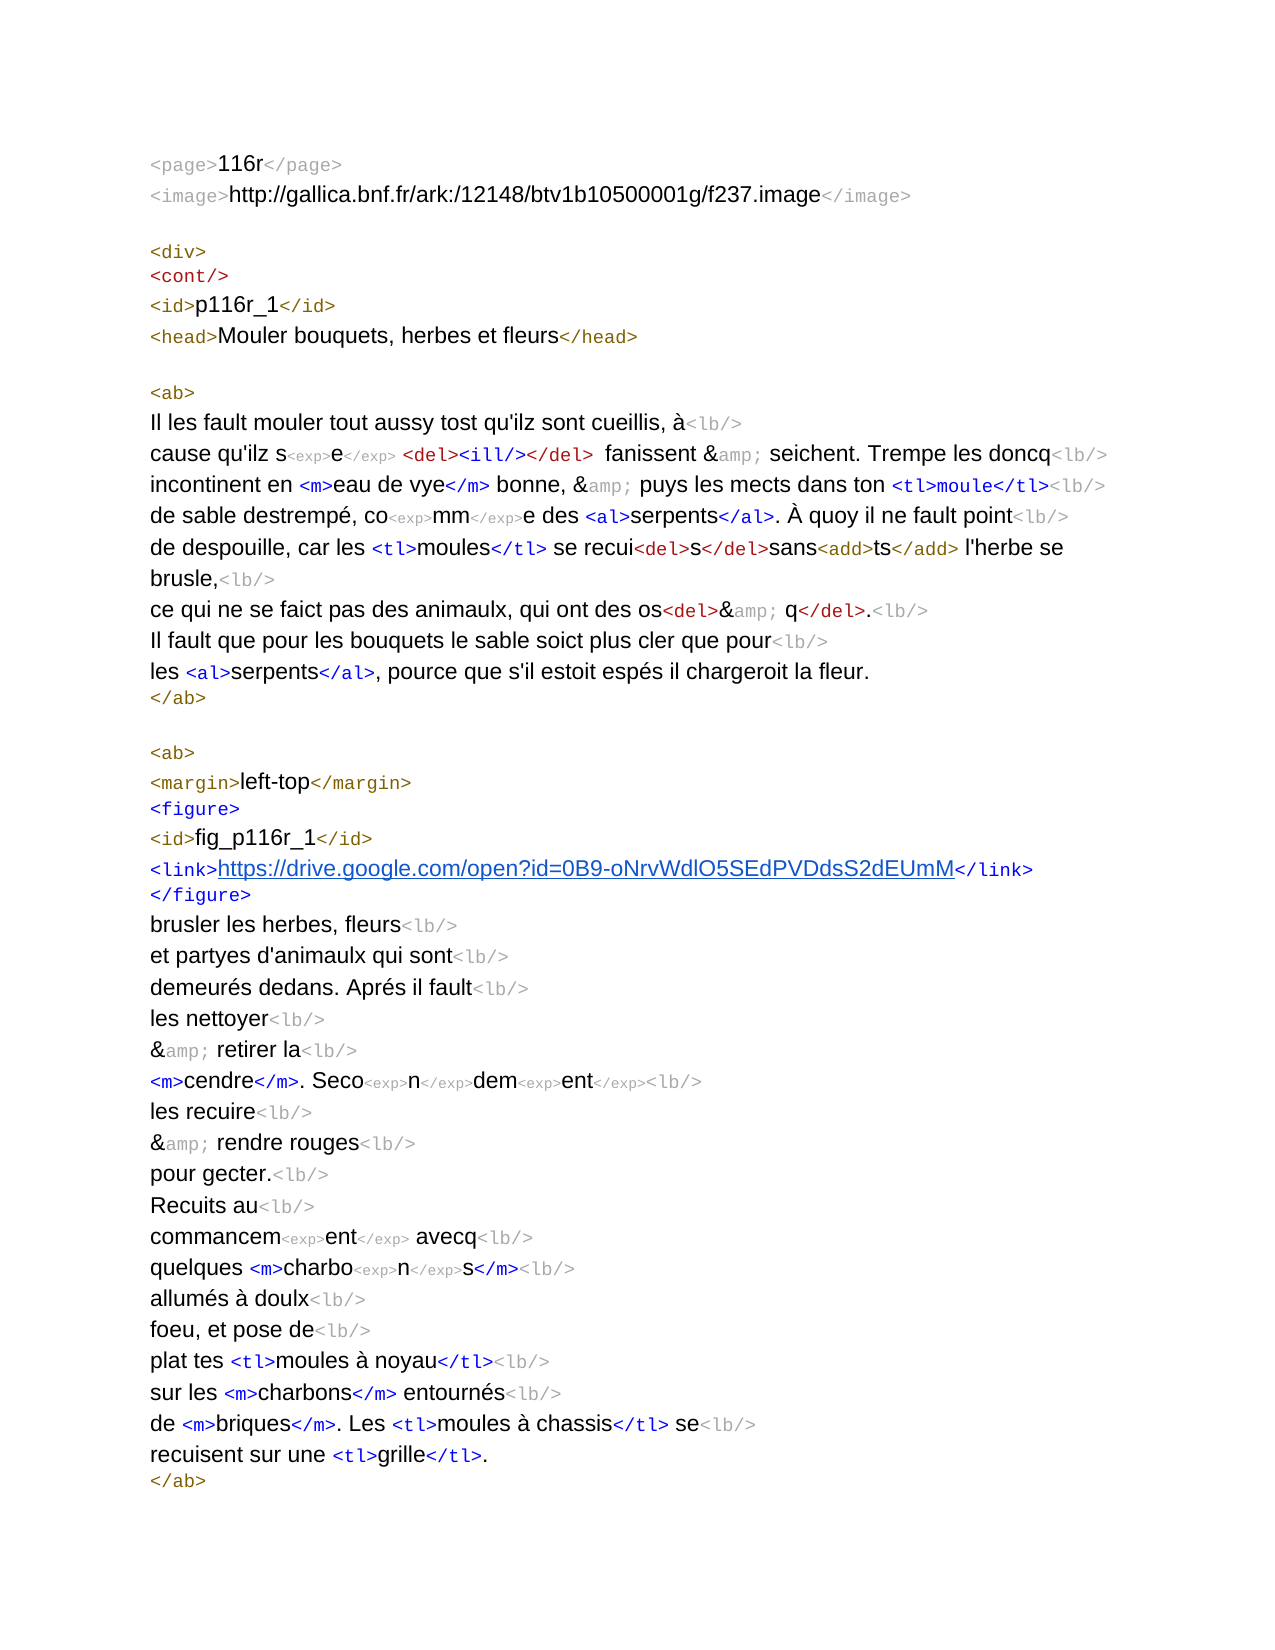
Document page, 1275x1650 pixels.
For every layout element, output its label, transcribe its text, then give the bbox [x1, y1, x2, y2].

text <ab> [150, 744, 1125, 765]
text </figure> [150, 886, 1125, 907]
text foeu, et pose de<lb/> [150, 1316, 1125, 1343]
text recuisent sur une <tl>grille</tl>. [150, 1441, 1125, 1468]
text incontinent en <m>eau de vye</m> bonne, &amp; puys les mects dans ton <tl>moule</tl><lb/> [150, 471, 1125, 498]
text &amp; rendre rouges<lb/> [150, 1129, 1125, 1156]
text cause qu'ilz s<exp>e</exp> <del><ill/></del> fanissent &amp; seichent. Trempe les doncq<lb/> [150, 440, 1125, 467]
text <id>fig_p116r_1</id> [150, 824, 1125, 851]
text de <m>briques</m>. Les <tl>moules à chassis</tl> se<lb/> [150, 1409, 1125, 1437]
text </ab> [150, 689, 1125, 710]
text quelques <m>charbo<exp>n</exp>s</m><lb/> [150, 1254, 1125, 1281]
text <figure> [150, 799, 1125, 821]
text de despouille, car les <tl>moules</tl> se recui<del>s</del>sans<add>ts</add> l'herbe se brusle,<lb/> [150, 534, 1125, 592]
text <ab> [150, 384, 1125, 405]
text plat tes <tl>moules à noyau</tl><lb/> [150, 1347, 1125, 1374]
text <page>116r</page> [150, 150, 1125, 177]
text ce qui ne se faict pas des animaulx, qui ont des os<del>&amp; q</del>.<lb/> [150, 596, 1125, 623]
text <div> [150, 242, 1125, 264]
text les <al>serpents</al>, pource que s'il estoit espés il chargeroit la fleur. [150, 658, 1125, 685]
text <cont/> [150, 267, 1125, 288]
text <image>http://gallica.bnf.fr/ark:/12148/btv1b10500001g/f237.image</image> [150, 181, 1125, 208]
text <id>p116r_1</id> [150, 291, 1125, 318]
text pour gecter.<lb/> [150, 1160, 1125, 1187]
text sur les <m>charbons</m> entournés<lb/> [150, 1378, 1125, 1406]
text Recuits au<lb/> [150, 1192, 1125, 1219]
text <m>cendre</m>. Seco<exp>n</exp>dem<exp>ent</exp><lb/> [150, 1067, 1125, 1094]
text <margin>left-top</margin> [150, 768, 1125, 795]
text &amp; retirer la<lb/> [150, 1036, 1125, 1063]
text <head>Mouler bouquets, herbes et fleurs</head> [150, 322, 1125, 349]
text Il les fault mouler tout aussy tost qu'ilz sont cueillis, à<lb/> [150, 409, 1125, 436]
text commancem<exp>ent</exp> avecq<lb/> [150, 1223, 1125, 1250]
text et partyes d'animaulx qui sont<lb/> [150, 942, 1125, 969]
text <link>https://drive.google.com/open?id=0B9-oNrvWdlO5SEdPVDdsS2dEUmM</link> [150, 855, 1125, 882]
text les recuire<lb/> [150, 1098, 1125, 1125]
text allumés à doulx<lb/> [150, 1285, 1125, 1312]
text Il fault que pour les bouquets le sable soict plus cler que pour<lb/> [150, 627, 1125, 654]
text demeurés dedans. Aprés il fault<lb/> [150, 973, 1125, 1001]
text de sable destrempé, co<exp>mm</exp>e des <al>serpents</al>. À quoy il ne fault point<lb/> [150, 502, 1125, 529]
text brusler les herbes, fleurs<lb/> [150, 911, 1125, 938]
text </ab> [150, 1472, 1125, 1493]
text les nettoyer<lb/> [150, 1005, 1125, 1032]
